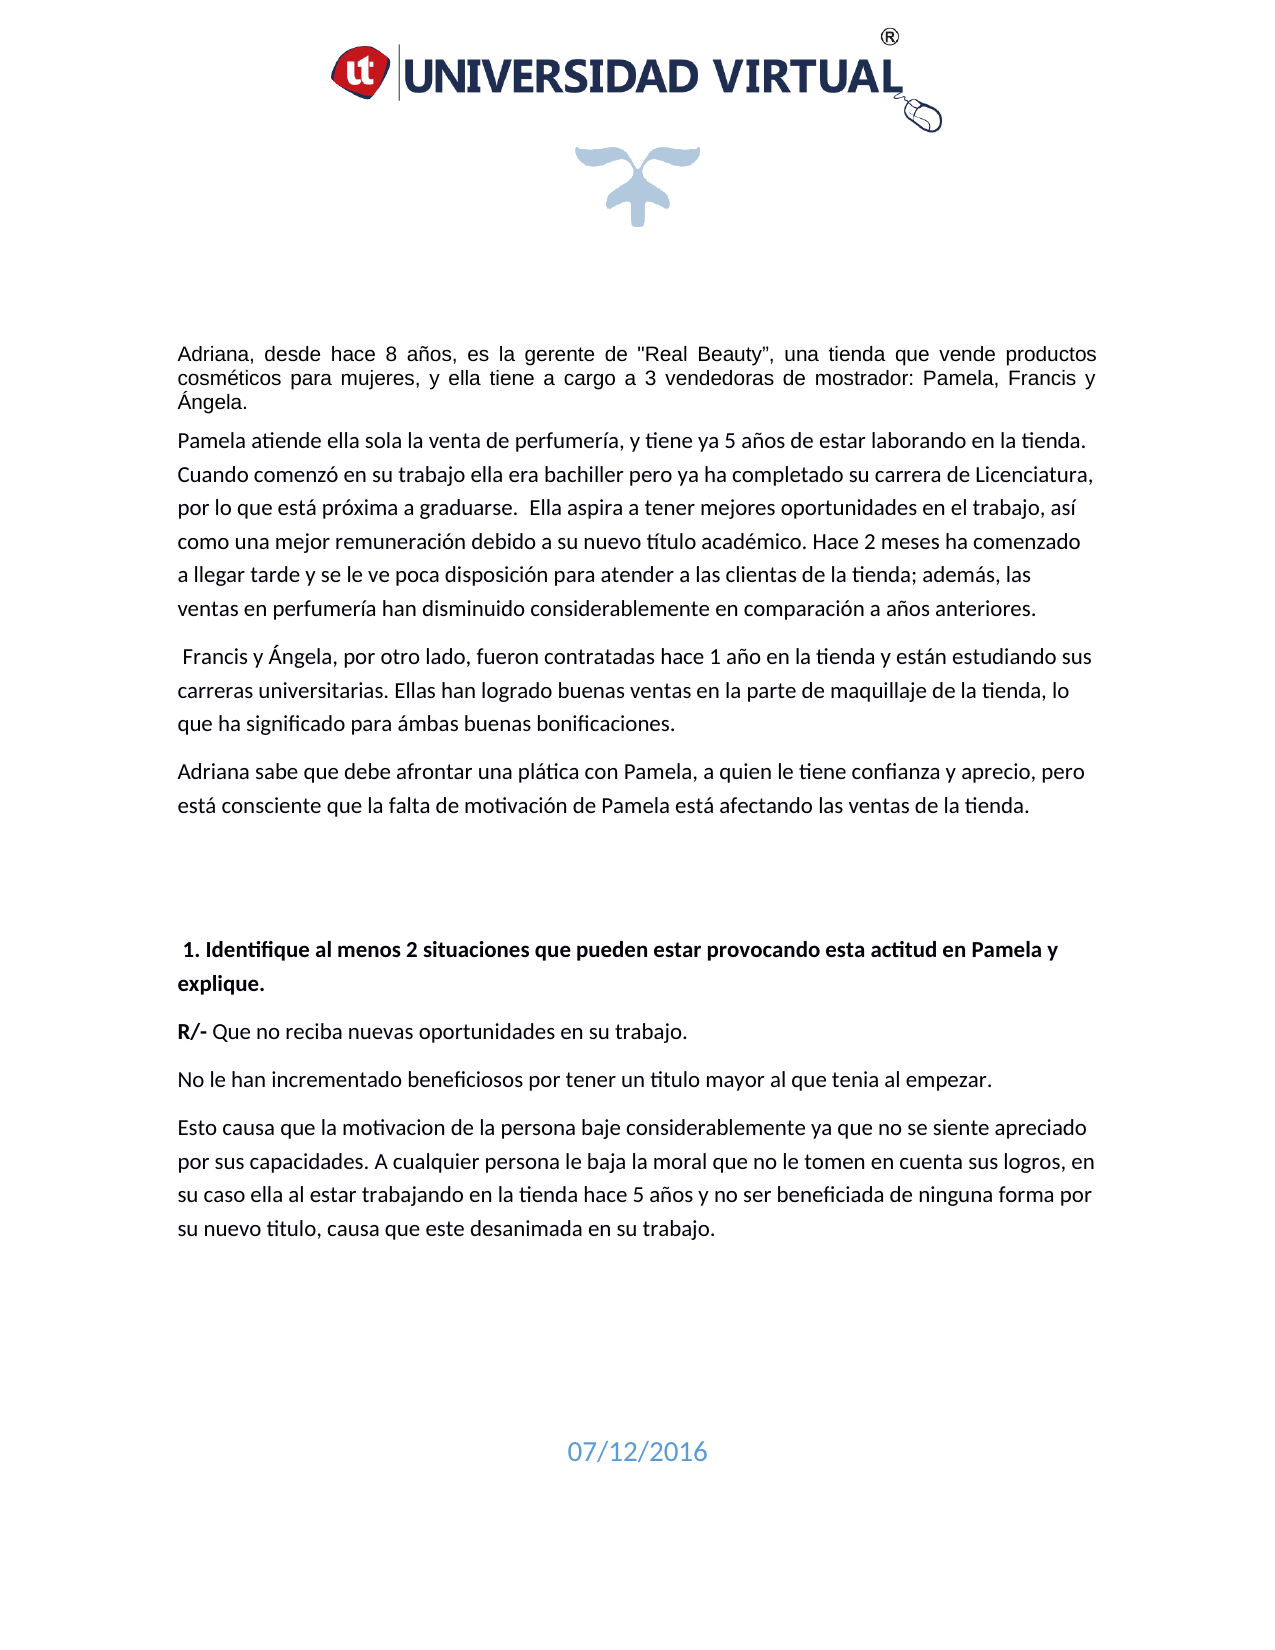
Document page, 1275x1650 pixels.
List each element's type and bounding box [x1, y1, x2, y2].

picture [323, 20, 952, 137]
picture [575, 147, 700, 227]
